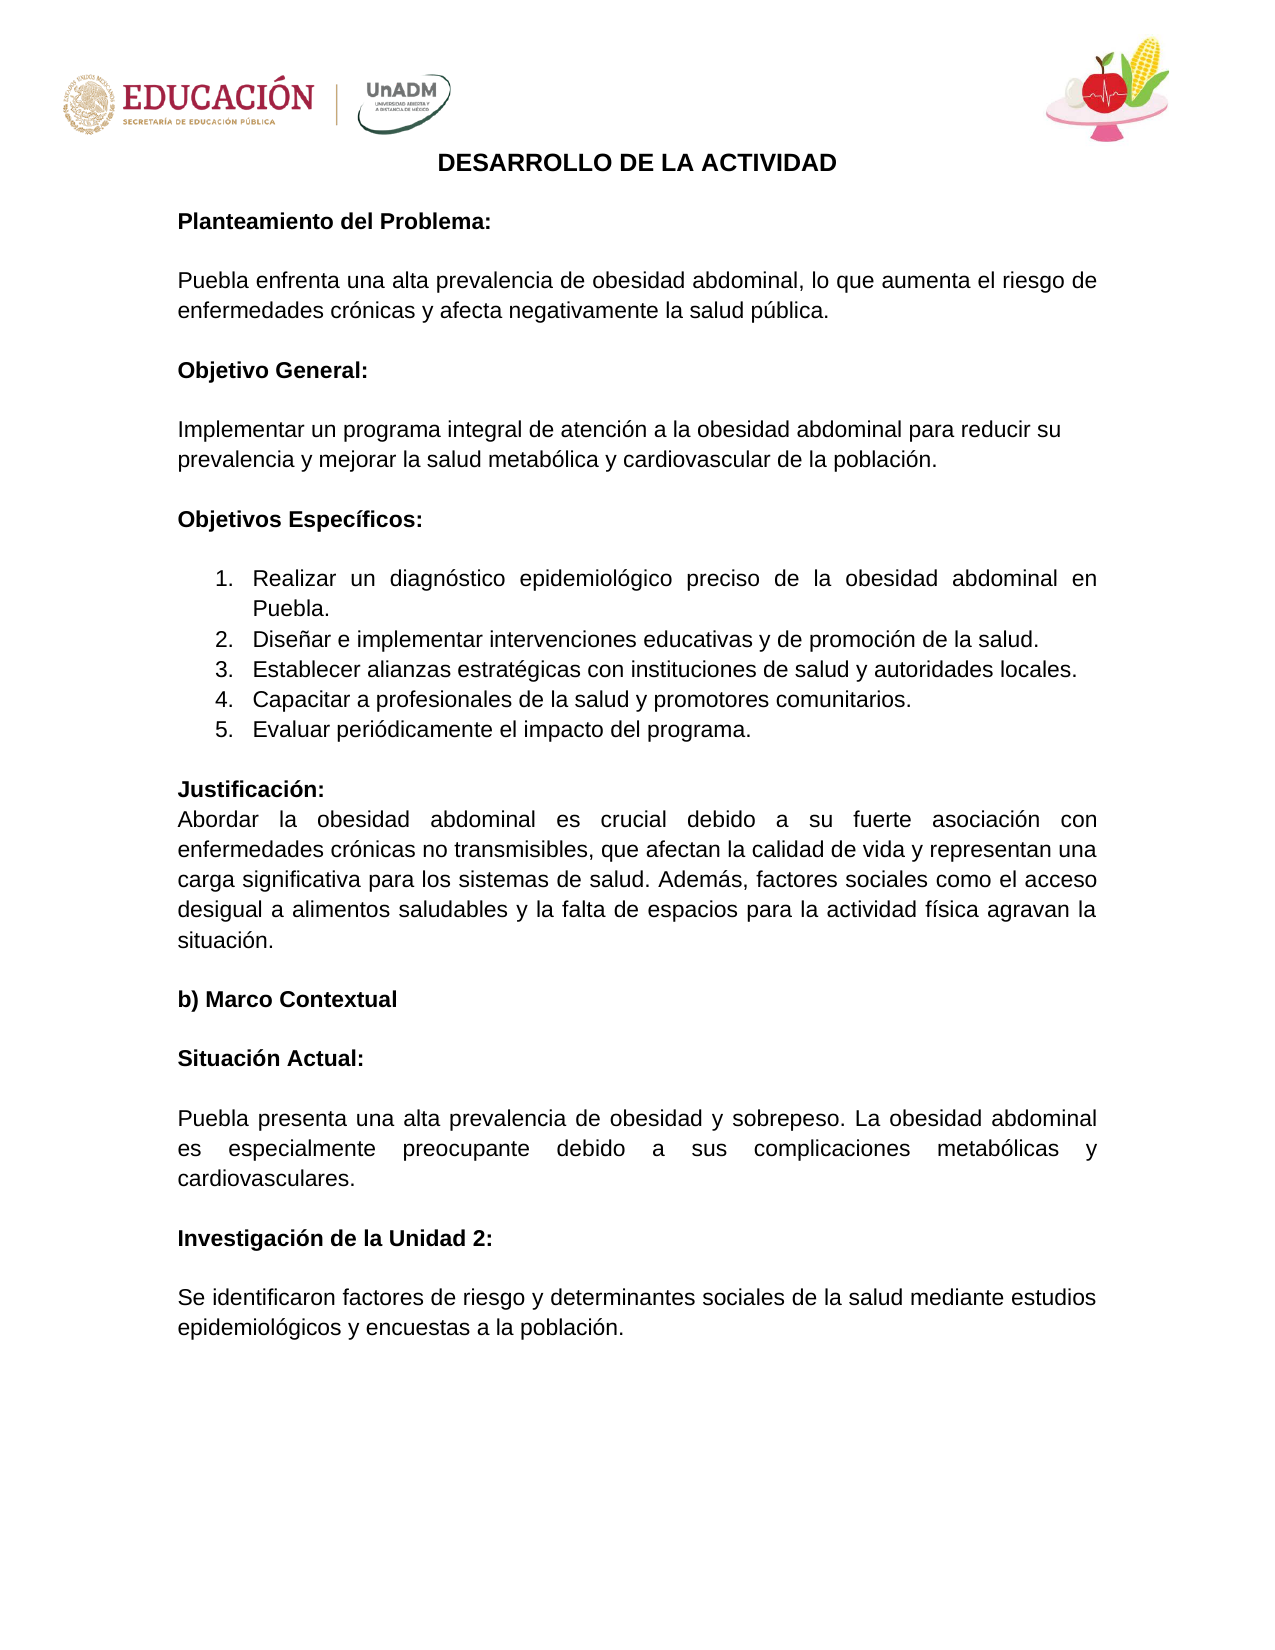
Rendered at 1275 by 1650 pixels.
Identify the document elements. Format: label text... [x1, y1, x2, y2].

text Objetivos Específicos: [177, 506, 1098, 532]
picture [63, 65, 451, 146]
text Justificación: Abordar la obesidad abdominal es crucial debido a su fuerte asociación con enfermedades crónicas no transmisibles, que afectan la calidad de vida y representan una carga significativa para los sistemas de salud. Además, factores sociales como el acceso desigual a alimentos saludables y la falta de espacios para la actividad física agravan la situación. [177, 776, 1098, 953]
list Realizar un diagnóstico epidemiológico preciso de la obesidad abdominal en Puebla. [215, 565, 1098, 622]
text Planteamiento del Problema: [177, 208, 1098, 234]
text Situación Actual: [177, 1045, 1098, 1072]
text Implementar un programa integral de atención a la obesidad abdominal para reducir su prevalencia y mejorar la salud metabólica y cardiovascular de la población. [177, 416, 1098, 473]
list Evaluar periódicamente el impacto del programa. [215, 716, 1098, 742]
text Investigación de la Unidad 2: [177, 1224, 1098, 1251]
list Capacitar a profesionales de la salud y promotores comunitarios. [215, 686, 1098, 712]
text Objetivo General: [177, 357, 1098, 383]
list Diseñar e implementar intervenciones educativas y de promoción de la salud. [215, 626, 1098, 652]
text Se identificaron factores de riesgo y determinantes sociales de la salud mediante estudios epidemiológicos y encuestas a la población. [177, 1284, 1098, 1340]
picture [1042, 34, 1170, 148]
text DESARROLLO DE LA ACTIVIDAD [177, 148, 1098, 176]
text Puebla enfrenta una alta prevalencia de obesidad abdominal, lo que aumenta el riesgo de enfermedades crónicas y afecta negativamente la salud pública. [177, 267, 1098, 324]
text Puebla presenta una alta prevalencia de obesidad y sobrepeso. La obesidad abdominal es especialmente preocupante debido a sus complicaciones metabólicas y cardiovasculares. [177, 1105, 1098, 1191]
subtitle b) Marco Contextual [177, 986, 1098, 1012]
list Establecer alianzas estratégicas con instituciones de salud y autoridades locales. [215, 656, 1098, 682]
